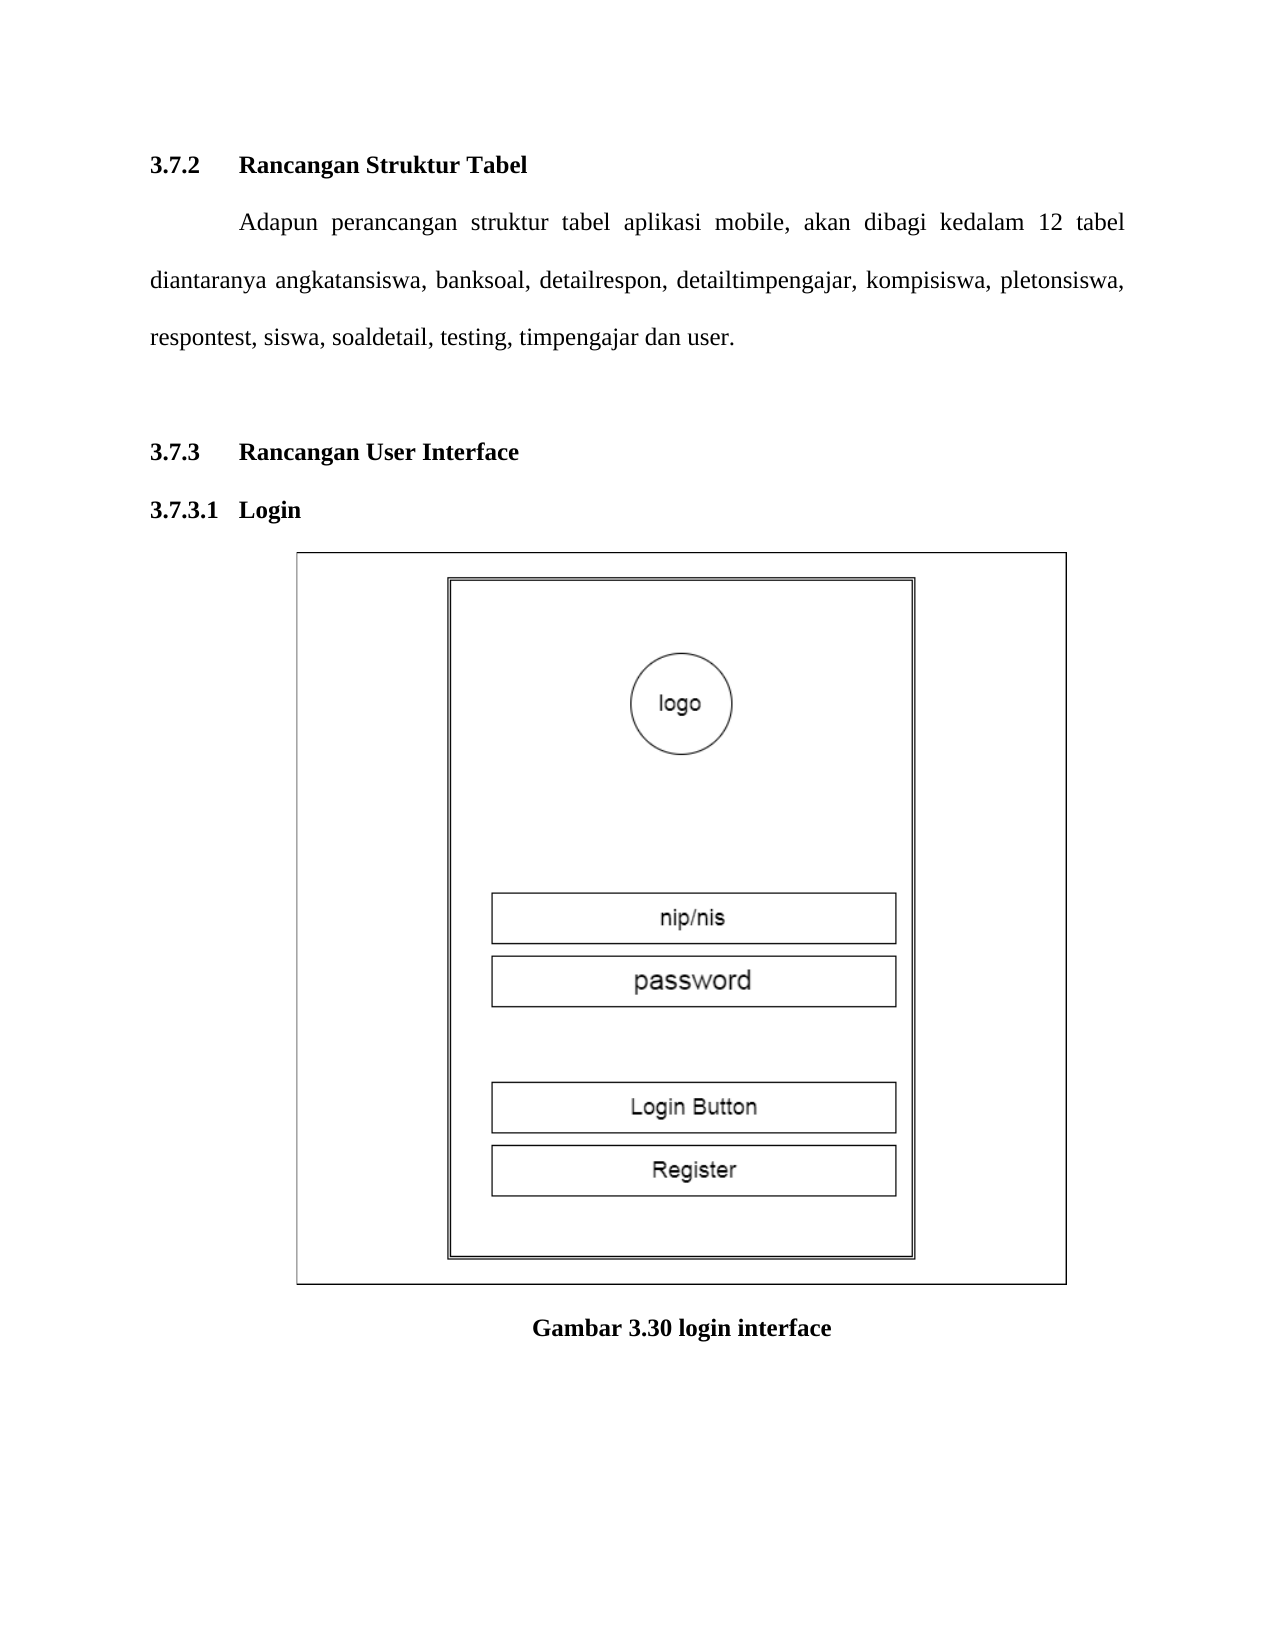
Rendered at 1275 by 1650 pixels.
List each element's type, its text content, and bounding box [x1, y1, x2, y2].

list Login [150, 495, 1125, 524]
list Rancangan User Interface [150, 437, 1125, 466]
list Rancangan Struktur Tabel [150, 150, 1125, 179]
list Adapun perancangan struktur tabel aplikasi mobile, akan dibagi kedalam 12 tabel diantaranya angkatansiswa, banksoal, detailrespon, detailtimpengajar, kompisiswa, pletonsiswa, respontest, siswa, soaldetail, testing, timpengajar dan user. [150, 207, 1125, 351]
picture [296, 552, 1067, 1285]
list Gambar 3.30 login interface [239, 1313, 1125, 1342]
